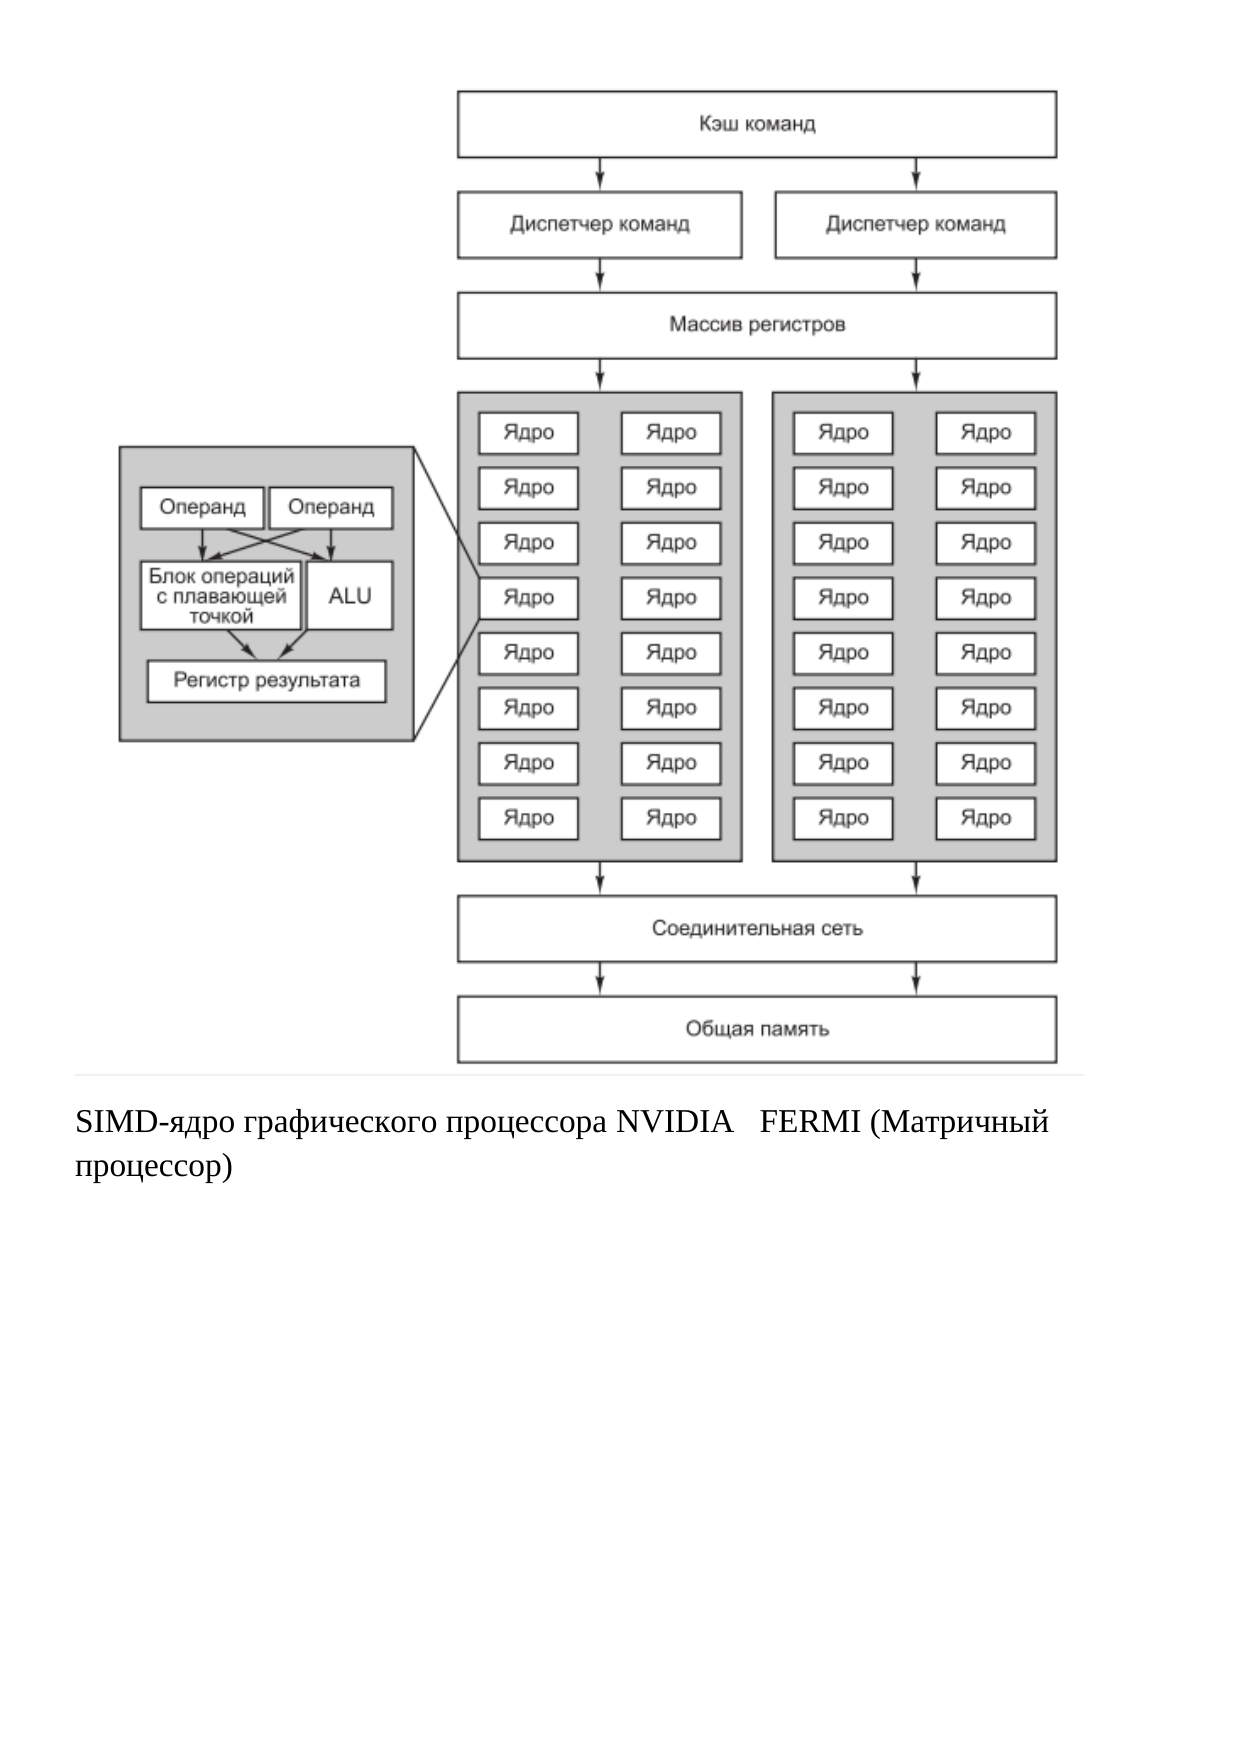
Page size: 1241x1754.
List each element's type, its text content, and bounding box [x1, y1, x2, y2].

picture [75, 75, 1085, 1076]
text SIMD-ядро графического процессора NVIDIA FERMI (Матричный процессор) [75, 1101, 1165, 1183]
